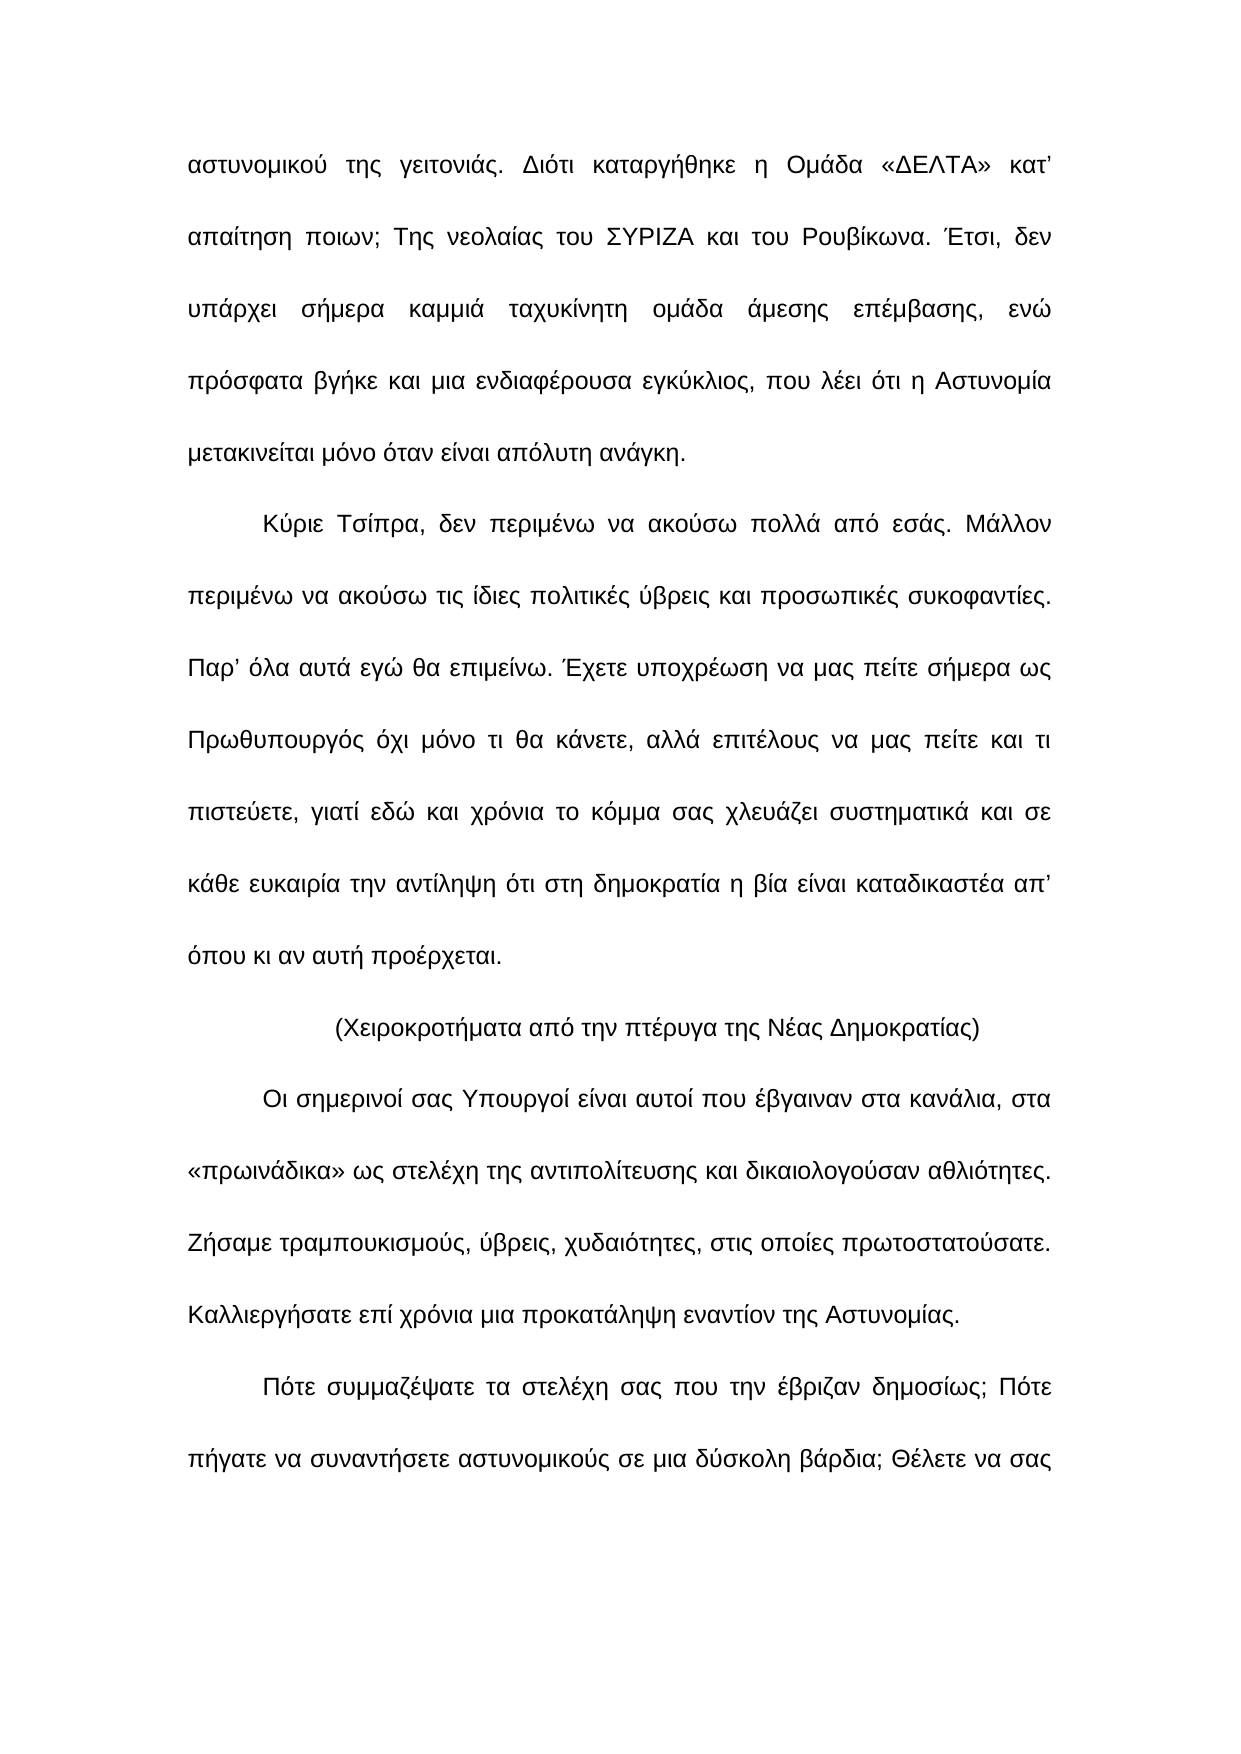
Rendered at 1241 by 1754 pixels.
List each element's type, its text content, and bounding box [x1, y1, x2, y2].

text (Χειροκροτήματα από την πτέρυγα της Νέας Δημοκρατίας) [187, 1012, 1053, 1041]
text Οι σημερινοί σας Υπουργοί είναι αυτοί που έβγαιναν στα κανάλια, στα «πρωινάδικα» ως στελέχη της αντιπολίτευσης και δικαιολογούσαν αθλιότητες. Ζήσαμε τραμπουκισμούς, ύβρεις, χυδαιότητες, στις οποίες πρωτοστατούσατε. Καλλιεργήσατε επί χρόνια μια προκατάληψη εναντίον της Αστυνομίας. [187, 1084, 1053, 1329]
text Κύριε Τσίπρα, δεν περιμένω να ακούσω πολλά από εσάς. Μάλλον περιμένω να ακούσω τις ίδιες πολιτικές ύβρεις και προσωπικές συκοφαντίες. Παρ’ όλα αυτά εγώ θα επιμείνω. Έχετε υποχρέωση να μας πείτε σήμερα ως Πρωθυπουργός όχι μόνο τι θα κάνετε, αλλά επιτέλους να μας πείτε και τι πιστεύετε, γιατί εδώ και χρόνια το κόμμα σας χλευάζει συστηματικά και σε κάθε ευκαιρία την αντίληψη ότι στη δημοκρατία η βία είναι καταδικαστέα απ’ όπου κι αν αυτή προέρχεται. [187, 509, 1053, 969]
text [187, 1372, 1053, 1472]
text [187, 150, 1053, 466]
